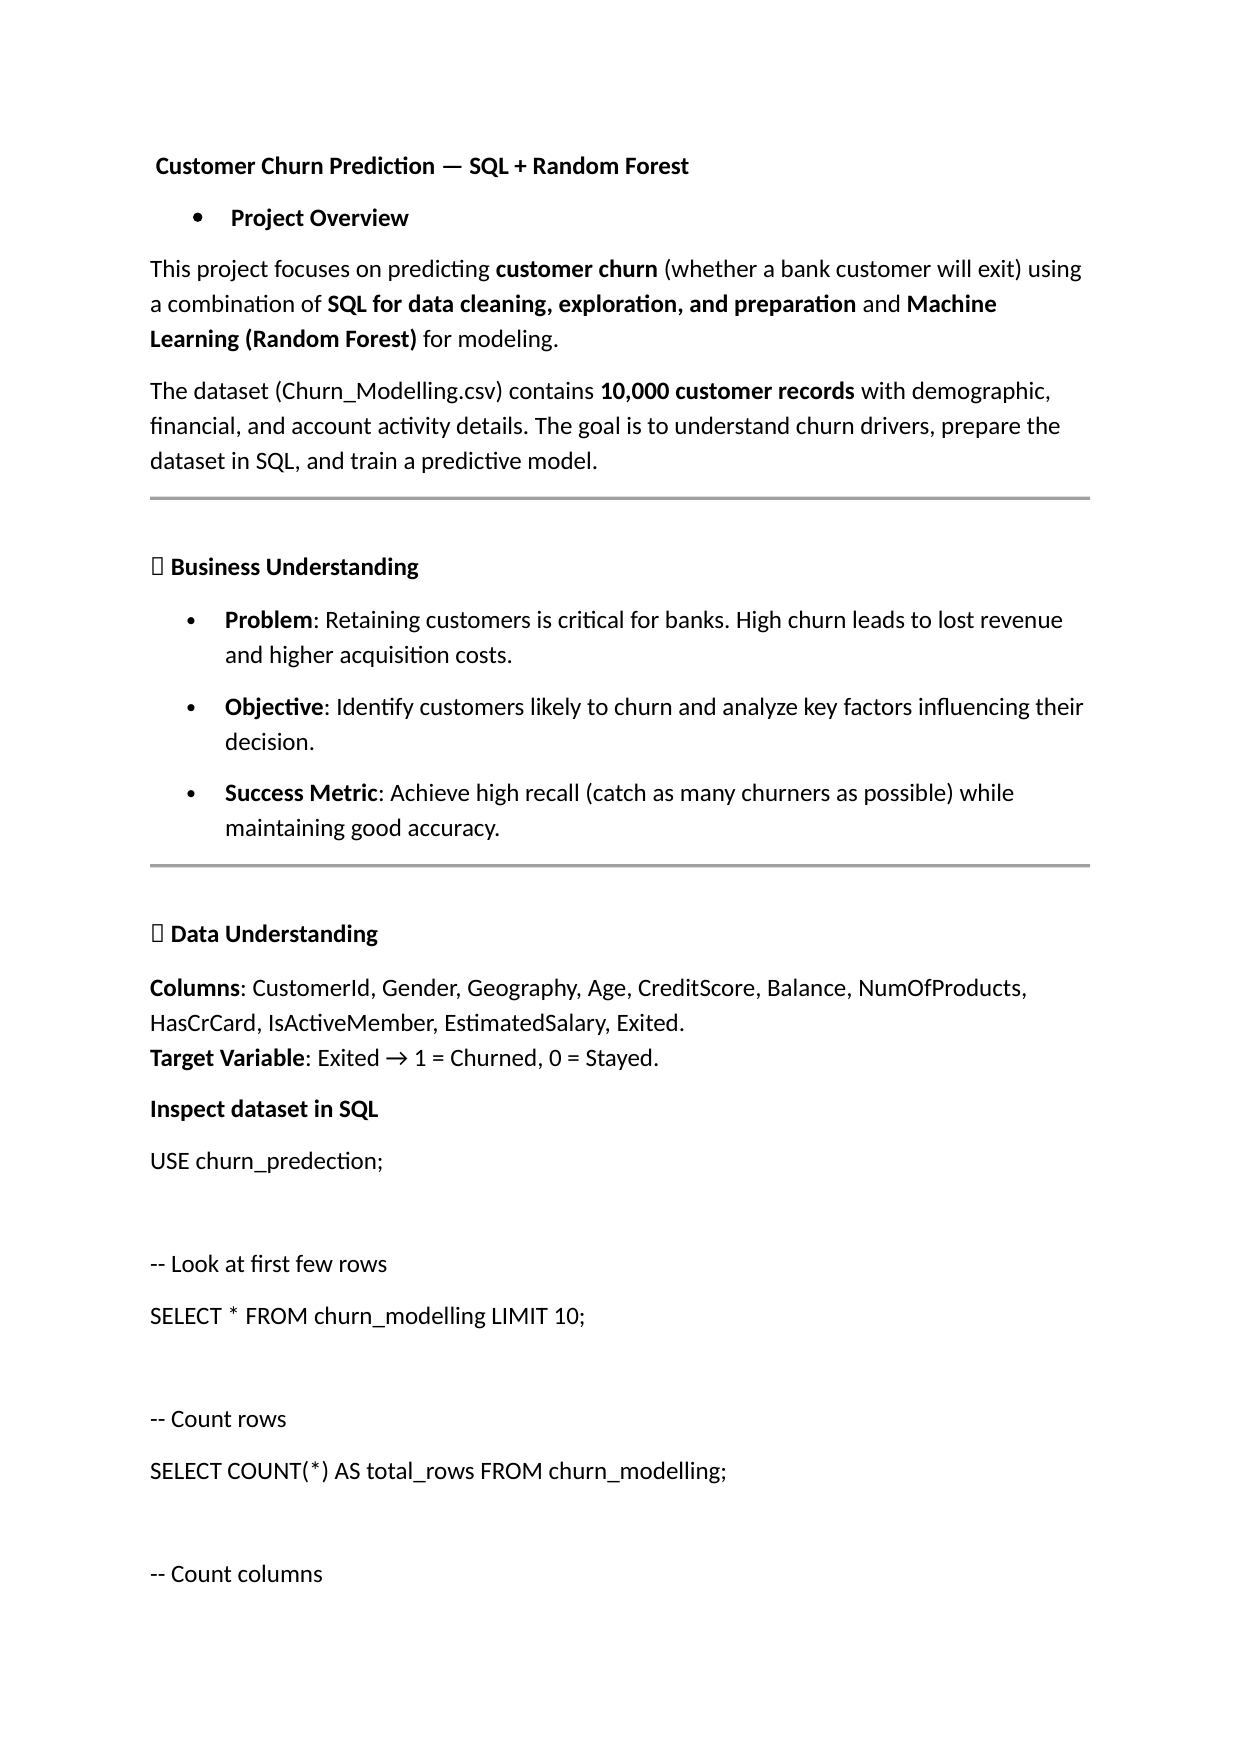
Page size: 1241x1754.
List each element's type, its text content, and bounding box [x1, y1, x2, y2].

text -- Count columns [150, 1558, 1090, 1589]
list Problem: Retaining customers is critical for banks. High churn leads to lost revenue and higher acquisition costs. [187, 604, 1090, 670]
text -- Look at first few rows [150, 1248, 1090, 1279]
text SELECT COUNT(*) AS total_rows FROM churn_modelling; [150, 1455, 1090, 1486]
list Objective: Identify customers likely to churn and analyze key factors influencing their decision. [187, 691, 1090, 756]
text 🔹 Data Understanding [150, 916, 1090, 950]
text -- Count rows [150, 1403, 1090, 1434]
text Customer Churn Prediction — SQL + Random Forest [150, 150, 1090, 181]
text SELECT * FROM churn_modelling LIMIT 10; [150, 1300, 1090, 1331]
text Columns: CustomerId, Gender, Geography, Age, CreditScore, Balance, NumOfProducts, HasCrCard, IsActiveMember, EstimatedSalary, Exited. Target Variable: Exited → 1 = Churned, 0 = Stayed. [150, 972, 1090, 1072]
text 🔹 Business Understanding [150, 548, 1090, 582]
text This project focuses on predicting customer churn (whether a bank customer will exit) using a combination of SQL for data cleaning, exploration, and preparation and Machine Learning (Random Forest) for modeling. [150, 253, 1090, 354]
text USE churn_predection; [150, 1145, 1090, 1176]
text Inspect dataset in SQL [150, 1093, 1090, 1124]
text The dataset (Churn_Modelling.csv) contains 10,000 customer records with demographic, financial, and account activity details. The goal is to understand churn drivers, prepare the dataset in SQL, and train a predictive model. [150, 375, 1090, 476]
list Project Overview [193, 202, 1090, 232]
list Success Metric: Achieve high recall (catch as many churners as possible) while maintaining good accuracy. [187, 777, 1090, 843]
